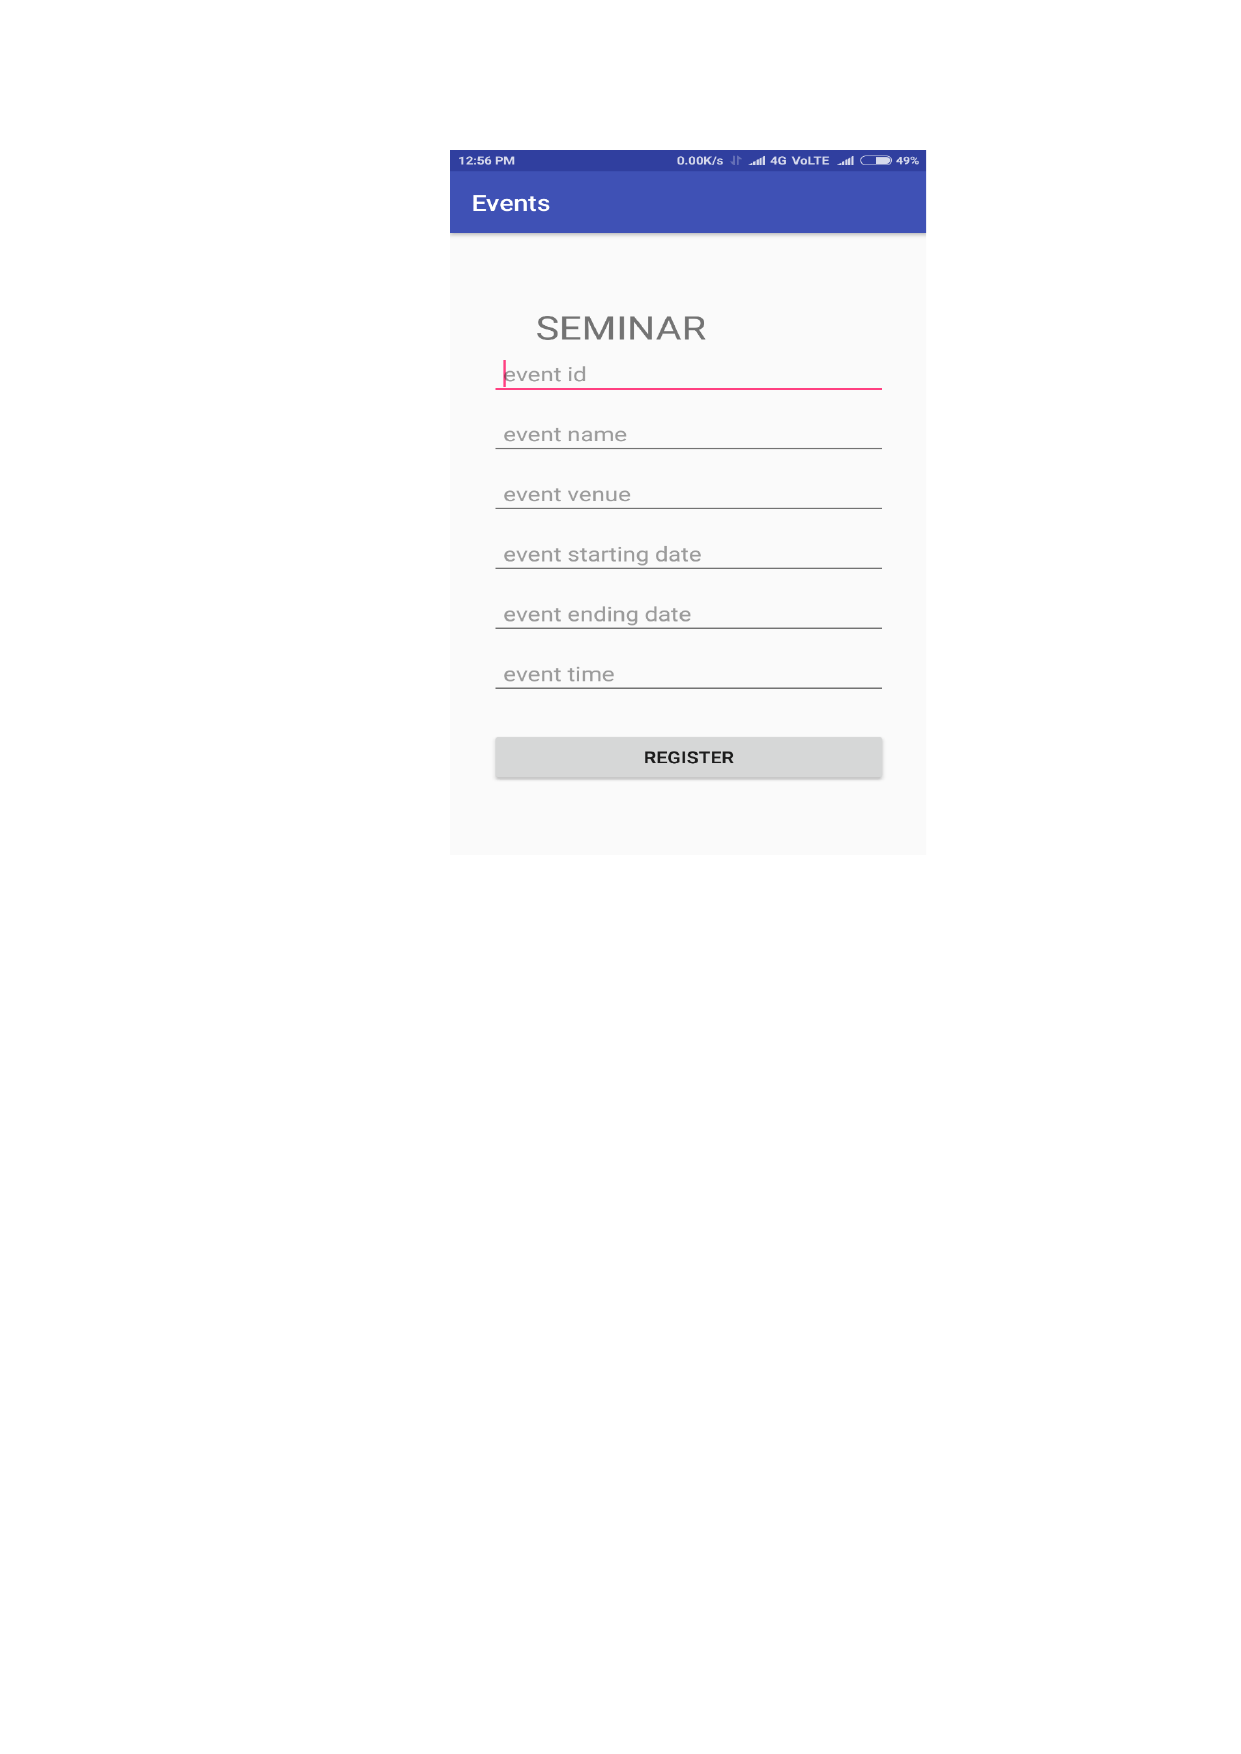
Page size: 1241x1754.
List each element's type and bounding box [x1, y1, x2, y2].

picture [450, 150, 927, 855]
